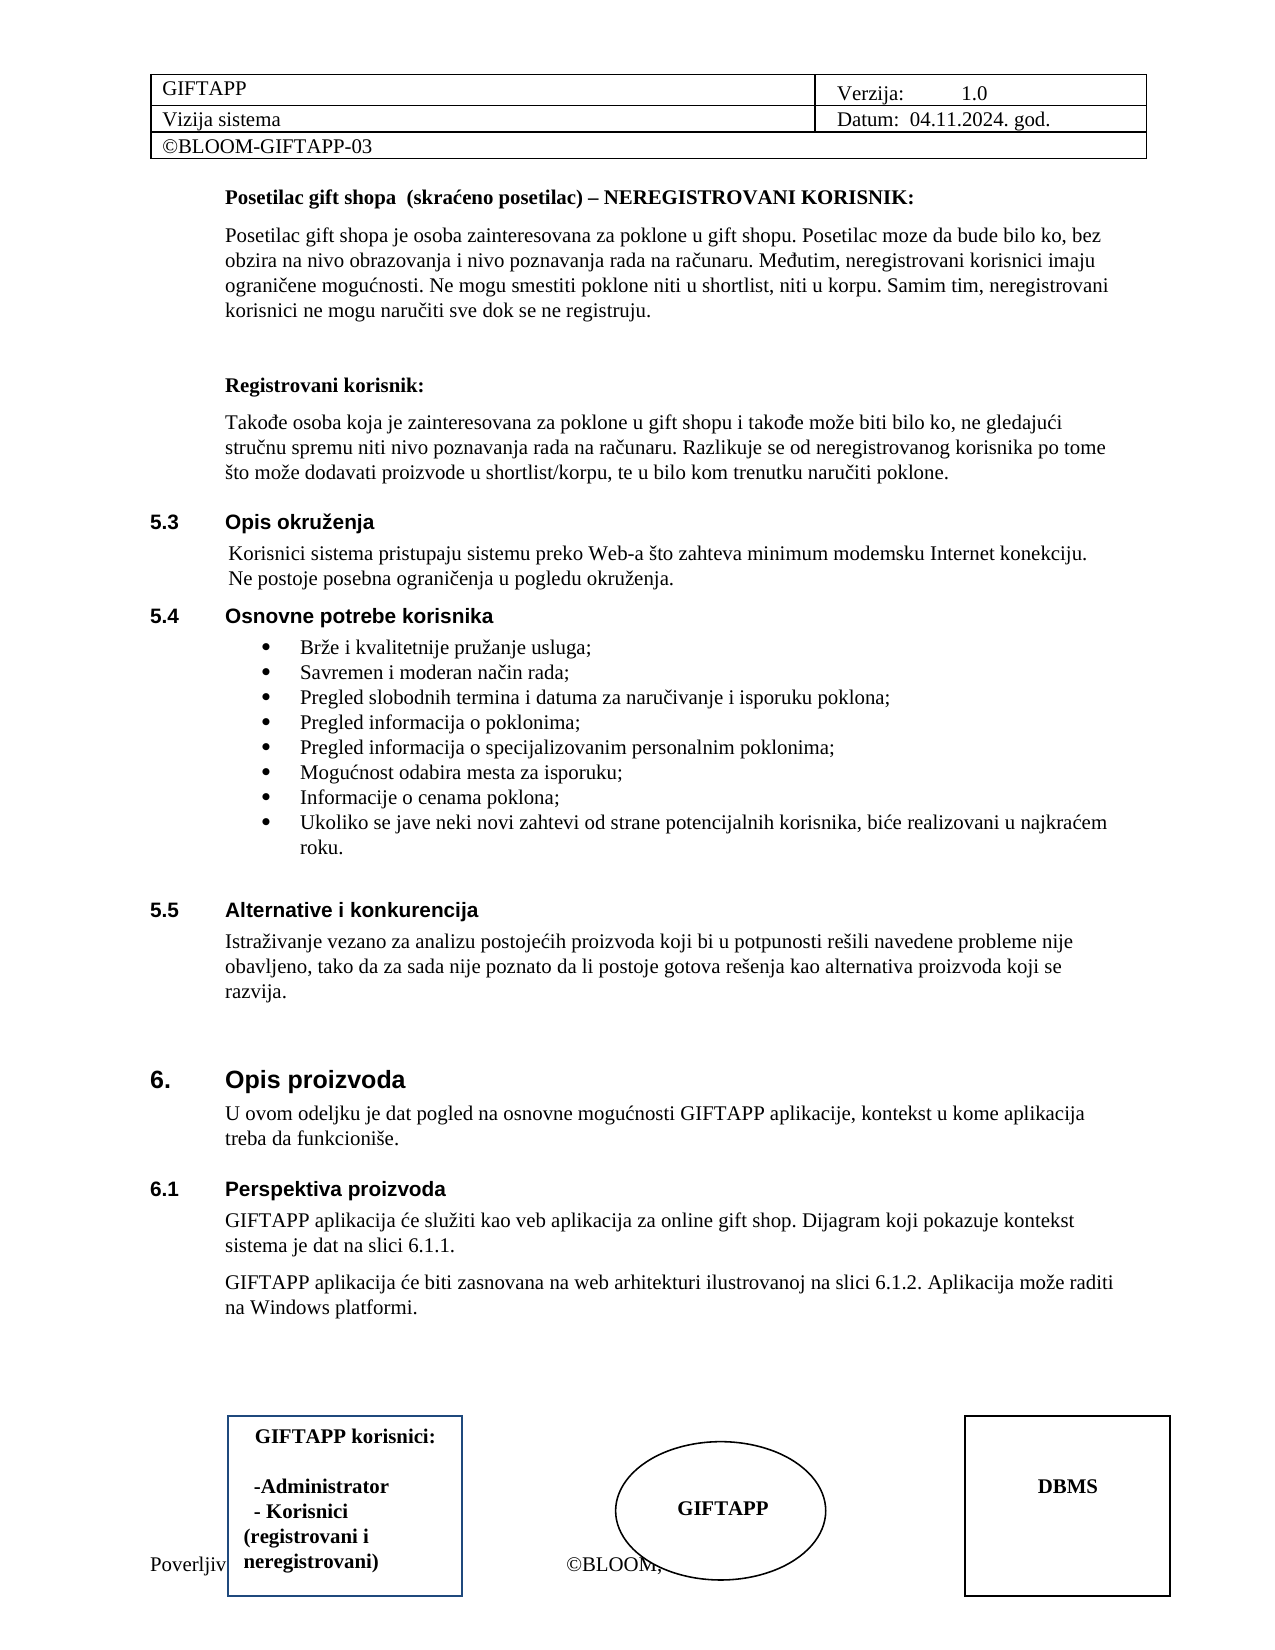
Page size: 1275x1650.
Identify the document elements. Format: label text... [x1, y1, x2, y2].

list Pregled informacija o poklonima; [262, 709, 1125, 734]
list Pregled informacija o specijalizovanim personalnim poklonima; [262, 734, 1125, 759]
list Brže i kvalitetnije pružanje usluga; [262, 634, 1125, 659]
subtitle Perspektiva proizvoda [150, 1175, 1125, 1200]
text Posetilac gift shopa (skraćeno posetilac) – NEREGISTROVANI KORISNIK: [225, 184, 1125, 209]
text GIFTAPP aplikacija će biti zasnovana na web arhitekturi ilustrovanoj na slici 6.1.2. Aplikacija može raditi na Windows platformi. [225, 1269, 1125, 1319]
subtitle Opis okruženja [150, 509, 1125, 534]
text U ovom odeljku je dat pogled na osnovne mogućnosti GIFTAPP aplikacije, kontekst u kome aplikacija treba da funkcioniše. [225, 1100, 1125, 1150]
subtitle Alternative i konkurencija [150, 897, 1125, 922]
list Informacije o cenama poklona; [262, 784, 1125, 809]
text Posetilac gift shopa je osoba zainteresovana za poklone u gift shopu. Posetilac moze da bude bilo ko, bez obzira na nivo obrazovanja i nivo poznavanja rada na računaru. Međutim, neregistrovani korisnici imaju ograničene mogućnosti. Ne mogu smestiti poklone niti u shortlist, niti u korpu. Samim tim, neregistrovani korisnici ne mogu naručiti sve dok se ne registruju. [225, 222, 1125, 322]
list Pregled slobodnih termina i datuma za naručivanje i isporuku poklona; [262, 684, 1125, 709]
list Mogućnost odabira mesta za isporuku; [262, 759, 1125, 784]
subtitle Opis proizvoda [150, 1065, 1125, 1094]
list Ukoliko se jave neki novi zahtevi od strane potencijalnih korisnika, biće realizovani u najkraćem roku. [262, 809, 1125, 859]
text Korisnici sistema pristupaju sistemu preko Web-a što zahteva minimum modemsku Internet konekciju. [150, 540, 1125, 565]
text Registrovani korisnik: [225, 372, 1125, 397]
text Takođe osoba koja je zainteresovana za poklone u gift shopu i takođe može biti bilo ko, ne gledajući stručnu spremu niti nivo poznavanja rada na računaru. Razlikuje se od neregistrovanog korisnika po tome što može dodavati proizvode u shortlist/korpu, te u bilo kom trenutku naručiti poklone. [225, 409, 1125, 484]
text GIFTAPP aplikacija će služiti kao veb aplikacija za online gift shop. Dijagram koji pokazuje kontekst sistema je dat na slici 6.1.1. [225, 1207, 1125, 1257]
subtitle Osnovne potrebe korisnika [150, 603, 1125, 628]
text Istraživanje vezano za analizu postojećih proizvoda koji bi u potpunosti rešili navedene probleme nije obavljeno, tako da za sada nije poznato da li postoje gotova rešenja kao alternativa proizvoda koji se razvija. [225, 928, 1125, 1003]
list Savremen i moderan način rada; [262, 659, 1125, 684]
text Ne postoje posebna ograničenja u pogledu okruženja. [150, 565, 1125, 590]
